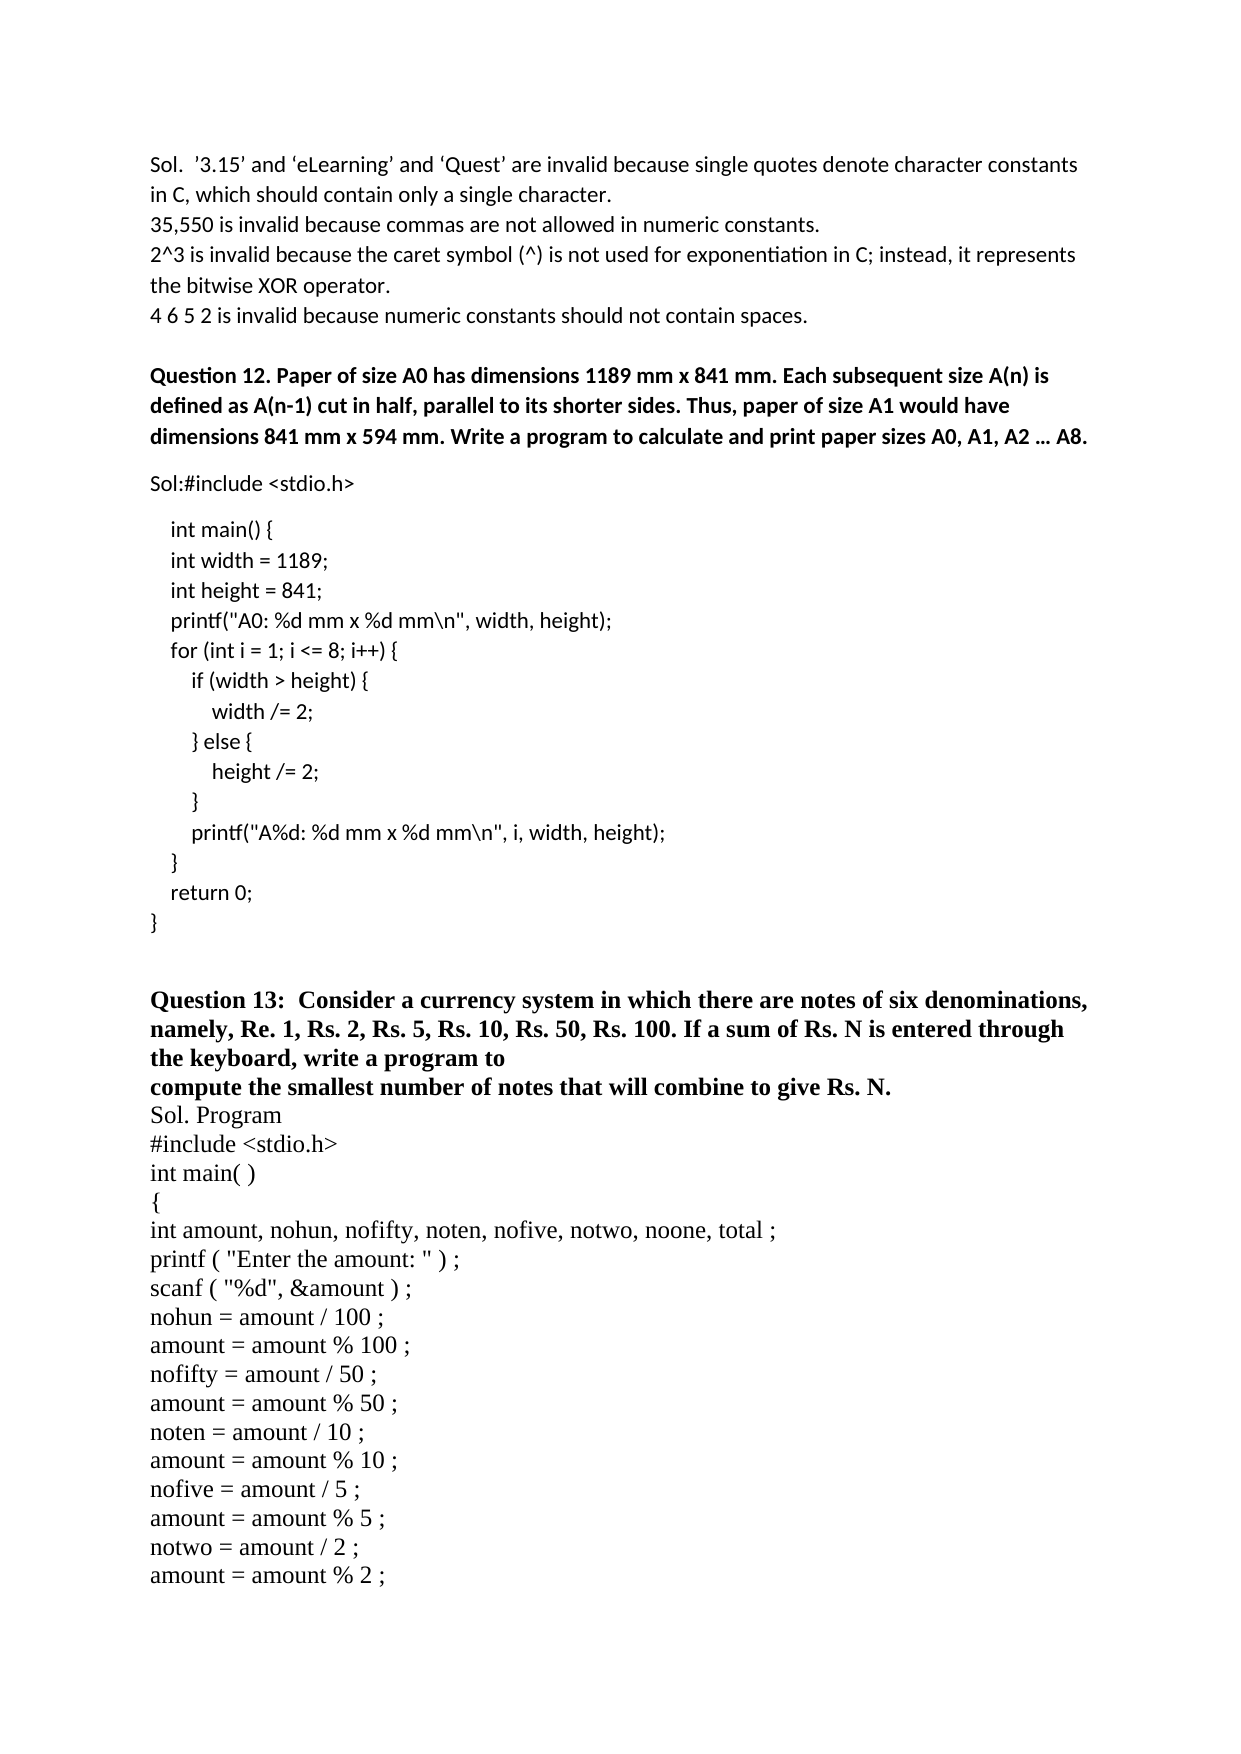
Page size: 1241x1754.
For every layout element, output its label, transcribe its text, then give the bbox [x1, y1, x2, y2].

text printf ( "Enter the amount: " ) ; [150, 1244, 1090, 1273]
text Sol:#include <stdio.h> [150, 469, 1090, 497]
text nofive = amount / 5 ; [150, 1474, 1090, 1503]
text #include <stdio.h> [150, 1129, 1090, 1158]
text } else { [150, 727, 1090, 755]
text amount = amount % 50 ; [150, 1388, 1090, 1417]
text int width = 1189; [150, 546, 1090, 574]
text printf("A%d: %d mm x %d mm\n", i, width, height); [150, 818, 1090, 846]
text nofifty = amount / 50 ; [150, 1359, 1090, 1388]
text Question 13: Consider a currency system in which there are notes of six denominations, namely, Re. 1, Rs. 2, Rs. 5, Rs. 10, Rs. 50, Rs. 100. If a sum of Rs. N is entered through the keyboard, write a program to [150, 985, 1090, 1072]
text amount = amount % 10 ; [150, 1445, 1090, 1474]
text } [150, 848, 1090, 876]
text int height = 841; [150, 576, 1090, 604]
text int main( ) [150, 1158, 1090, 1187]
text 35,550 is invalid because commas are not allowed in numeric constants. [150, 210, 1090, 238]
text 4 6 5 2 is invalid because numeric constants should not contain spaces. [150, 301, 1090, 329]
text return 0; [150, 878, 1090, 906]
text if (width > height) { [150, 667, 1090, 695]
text scanf ( "%d", &amount ) ; [150, 1273, 1090, 1302]
text Sol. Program [150, 1100, 1090, 1129]
text notwo = amount / 2 ; [150, 1532, 1090, 1560]
text amount = amount % 2 ; [150, 1560, 1090, 1589]
text } [150, 787, 1090, 816]
text nohun = amount / 100 ; [150, 1302, 1090, 1330]
text for (int i = 1; i <= 8; i++) { [150, 636, 1090, 664]
text height /= 2; [150, 757, 1090, 785]
text noten = amount / 10 ; [150, 1417, 1090, 1445]
text Sol. ’3.15’ and ‘eLearning’ and ‘Quest’ are invalid because single quotes denote character constants in C, which should contain only a single character. [150, 150, 1090, 208]
text amount = amount % 100 ; [150, 1330, 1090, 1359]
text Question 12. Paper of size A0 has dimensions 1189 mm x 841 mm. Each subsequent size A(n) is defined as A(n-1) cut in half, parallel to its shorter sides. Thus, paper of size A1 would have dimensions 841 mm x 594 mm. Write a program to calculate and print paper sizes A0, A1, A2 … A8. [150, 361, 1090, 450]
text amount = amount % 5 ; [150, 1503, 1090, 1532]
text compute the smallest number of notes that will combine to give Rs. N. [150, 1072, 1090, 1100]
text int amount, nohun, nofifty, noten, nofive, notwo, noone, total ; [150, 1215, 1090, 1244]
text } [150, 908, 1090, 936]
text int main() { [150, 516, 1090, 544]
text printf("A0: %d mm x %d mm\n", width, height); [150, 606, 1090, 634]
text { [150, 1187, 1090, 1215]
text 2^3 is invalid because the caret symbol (^) is not used for exponentiation in C; instead, it represents the bitwise XOR operator. [150, 241, 1090, 299]
text width /= 2; [150, 697, 1090, 725]
